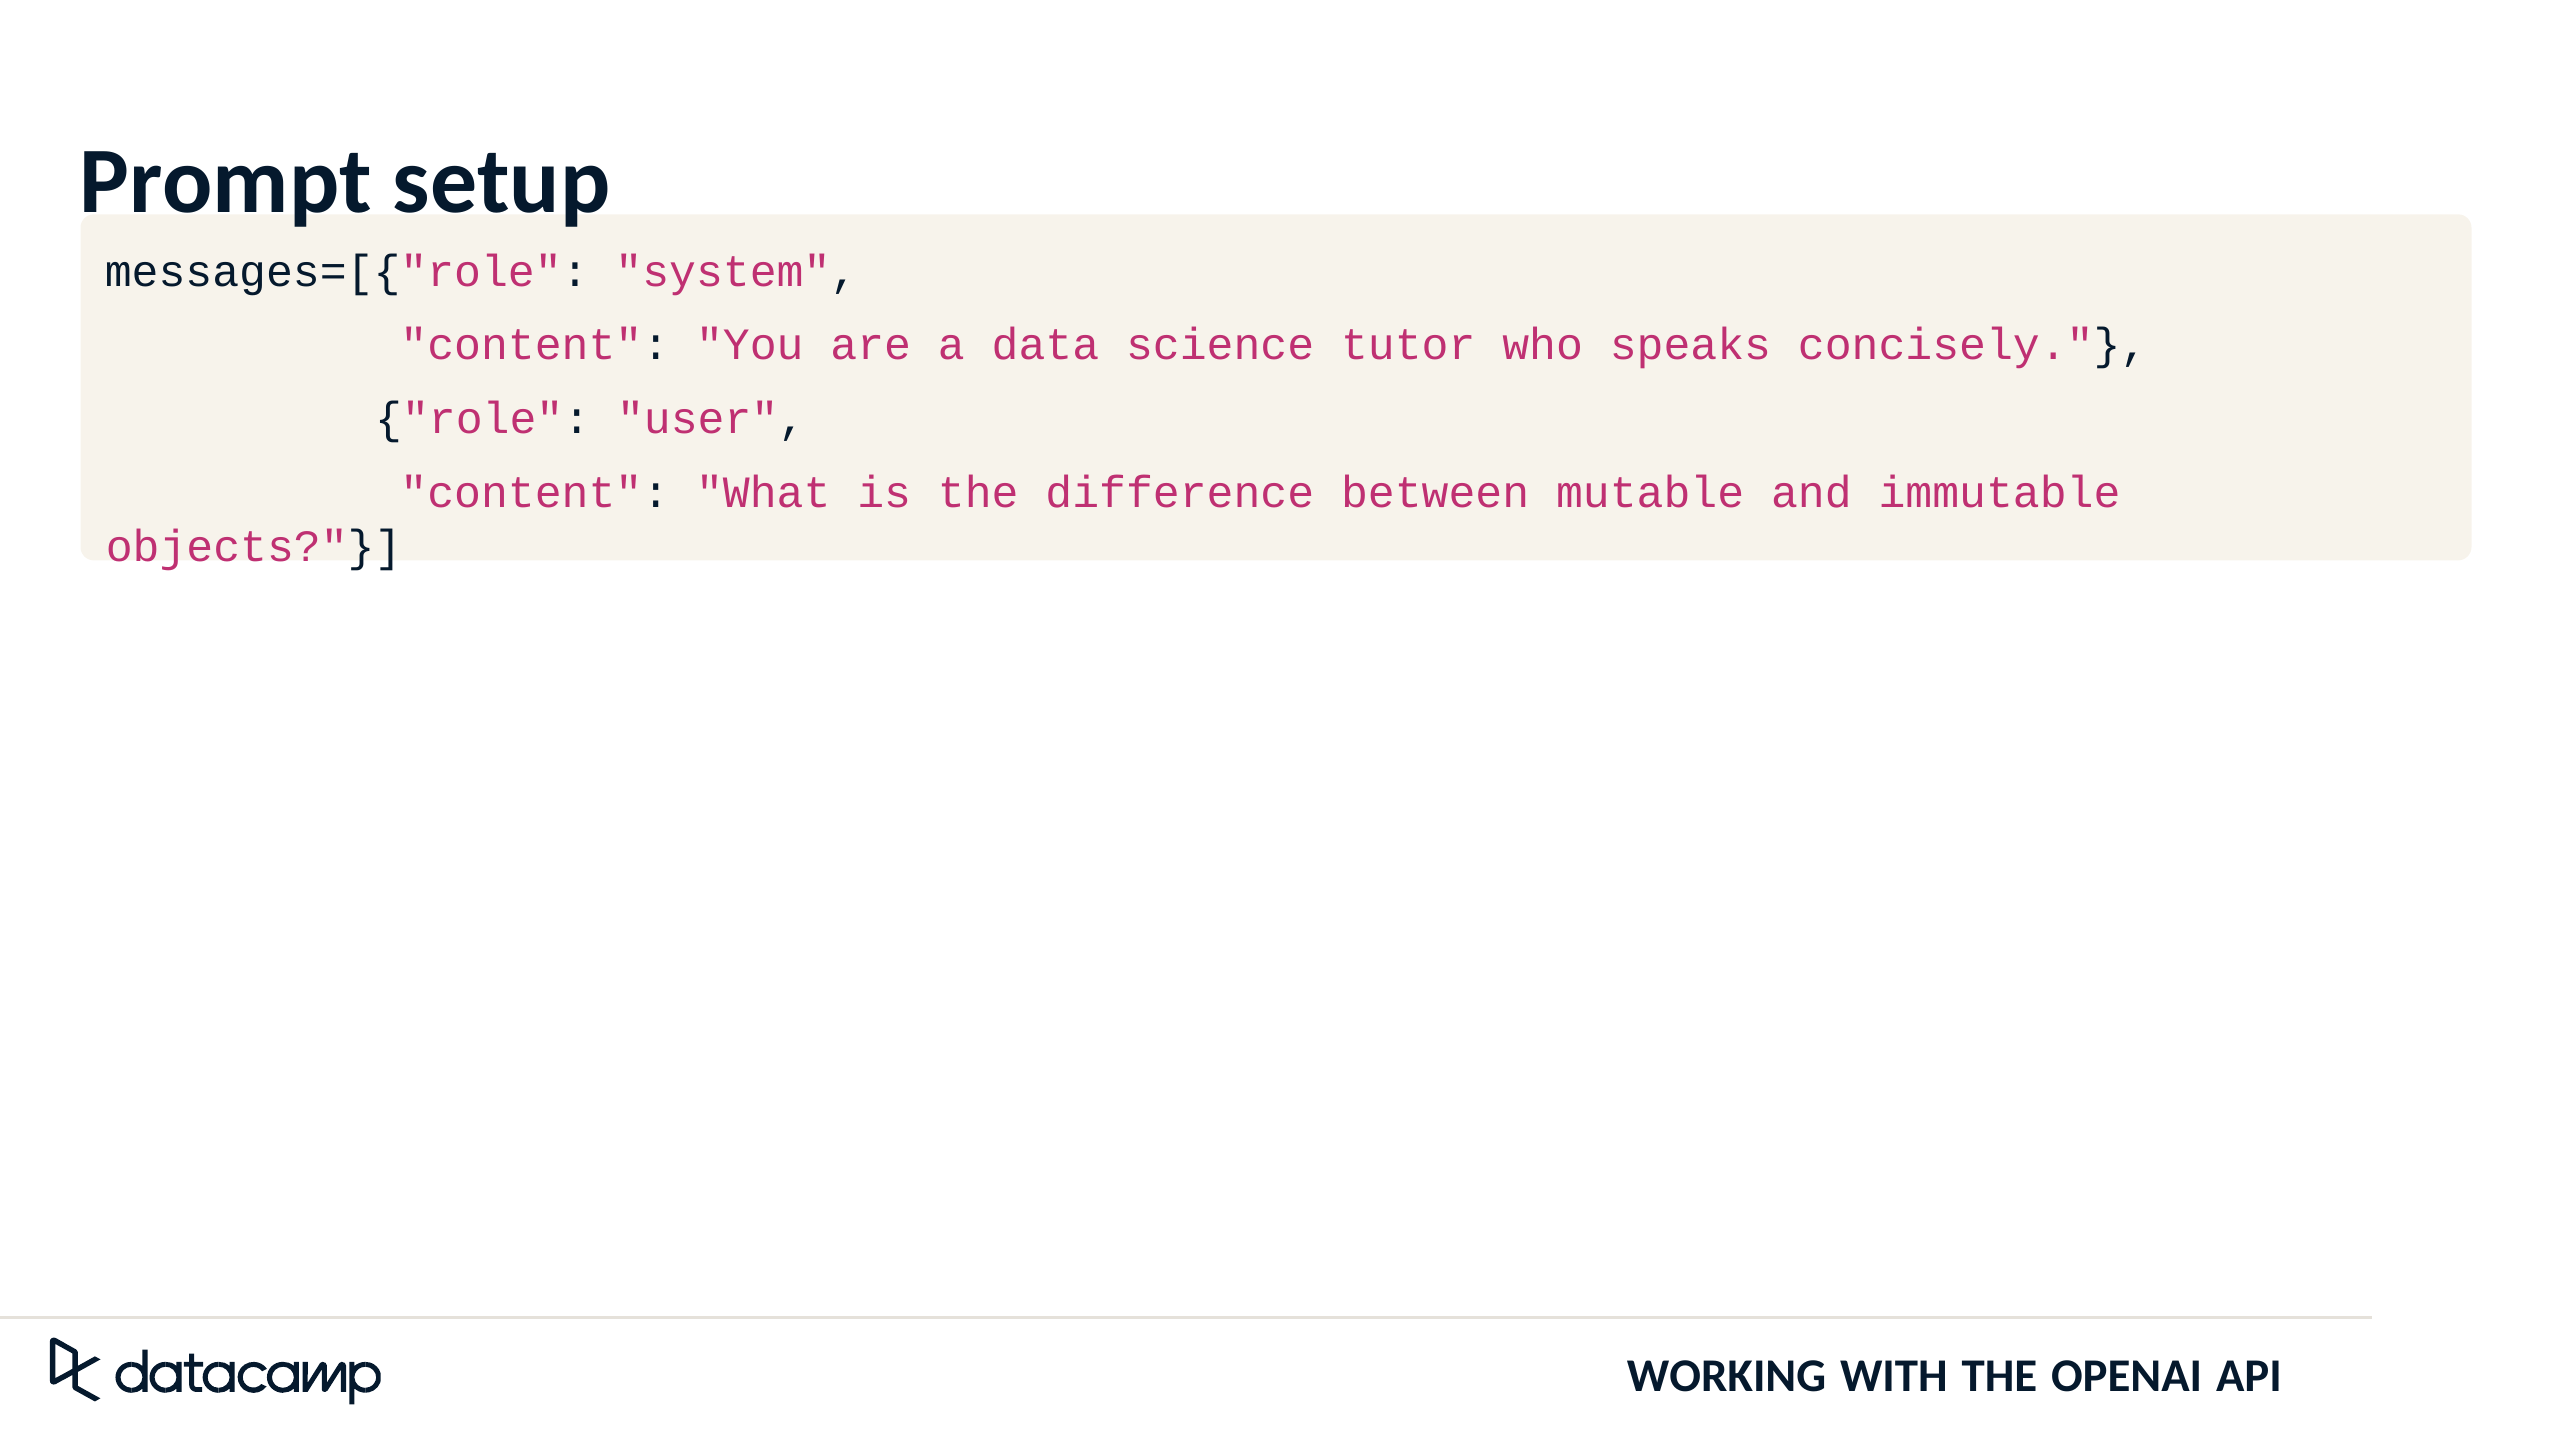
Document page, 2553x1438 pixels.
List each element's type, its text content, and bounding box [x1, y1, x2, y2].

subtitle Prompt setup [79, 122, 2437, 236]
text messages=[{"role": "system", [104, 249, 2437, 300]
text "content": "You are a data science tutor who speaks concisely."}, [104, 322, 2437, 373]
text {"role": "user", [106, 396, 2437, 447]
text "content": "What is the difference between mutable and immutable objects?"}] [104, 470, 2437, 575]
